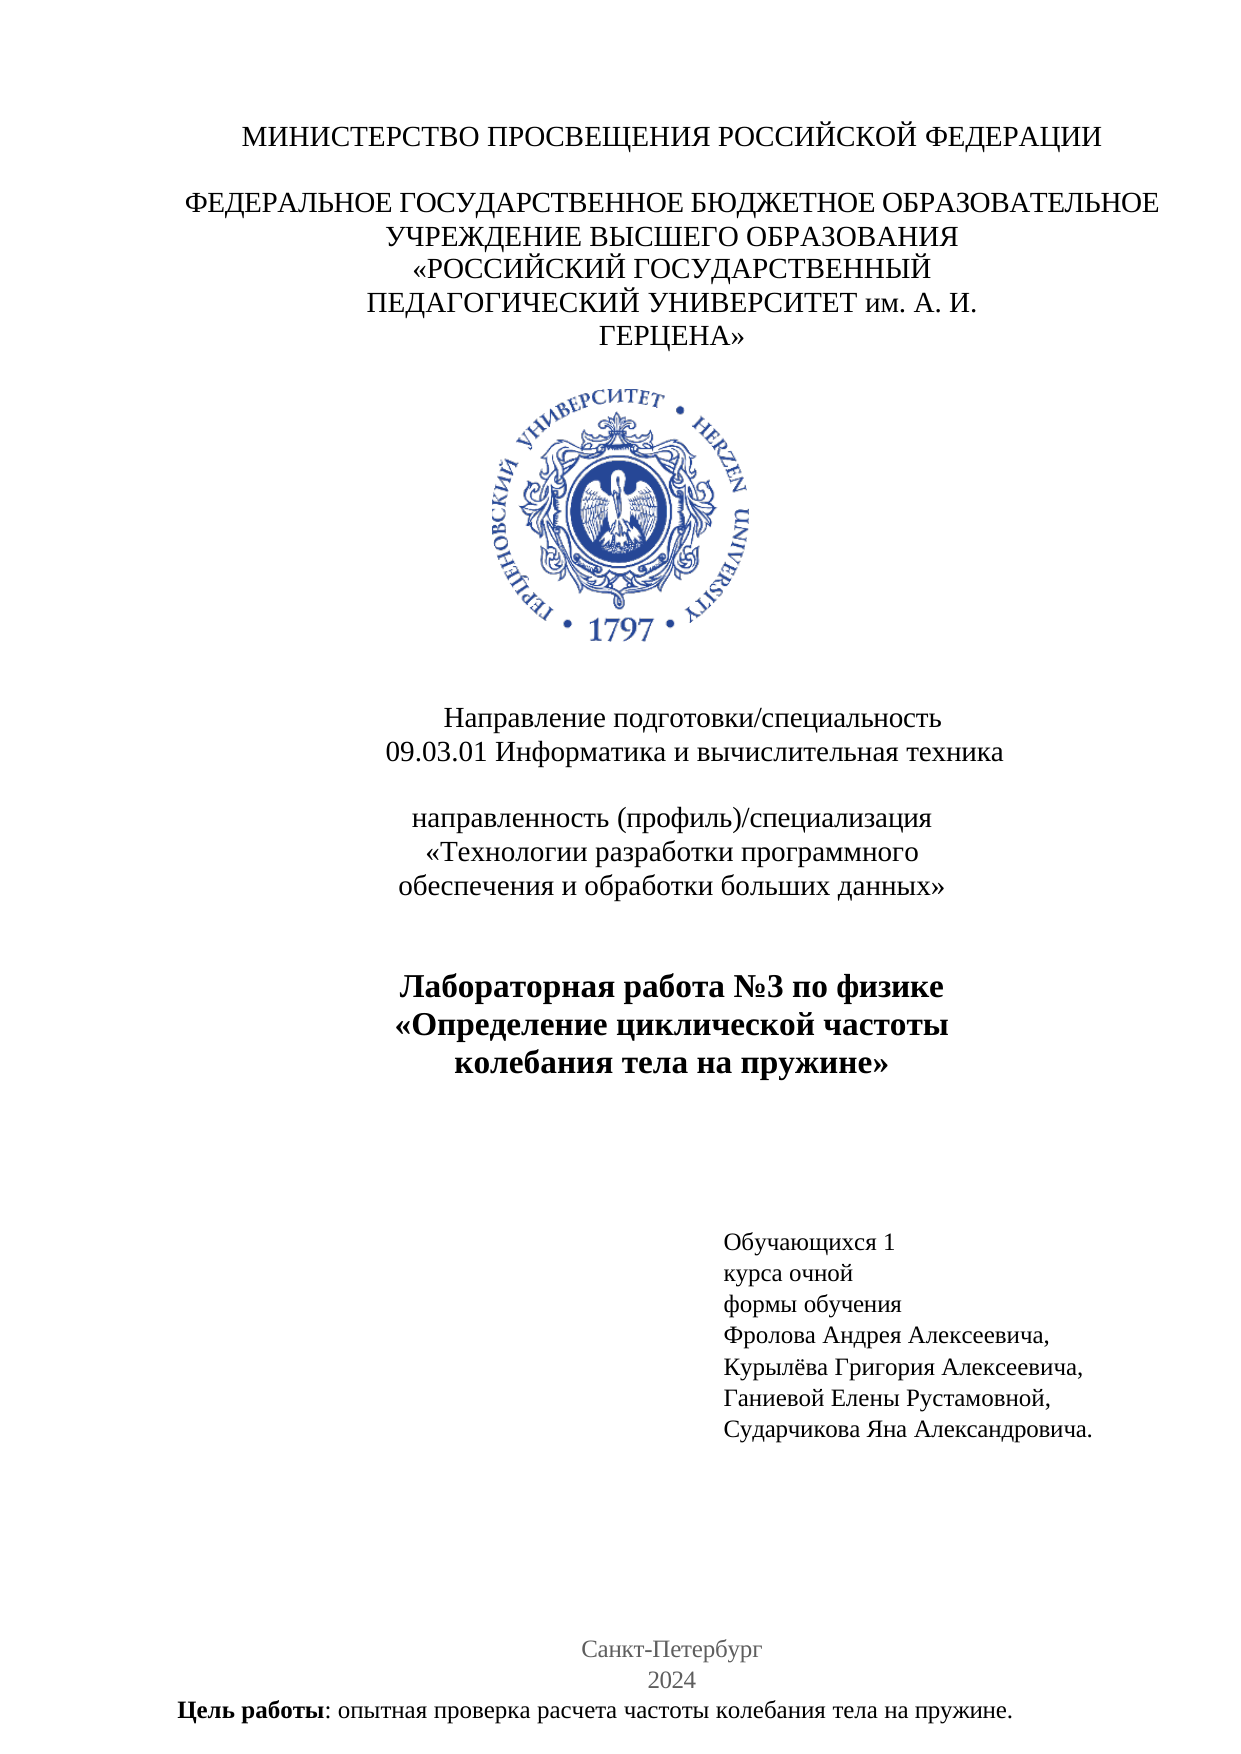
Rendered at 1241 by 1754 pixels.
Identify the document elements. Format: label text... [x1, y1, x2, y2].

title «Определение циклической частоты [177, 1005, 1166, 1043]
title колебания тела на пружине» [177, 1043, 1166, 1081]
picture [492, 389, 750, 643]
text ФЕДЕРАЛЬНОЕ ГОСУДАРСТВЕННОЕ БЮДЖЕТНОЕ ОБРАЗОВАТЕЛЬНОЕ УЧРЕЖДЕНИЕ ВЫСШЕГО ОБРАЗОВАНИЯ [177, 186, 1166, 253]
subtitle Обучающихся 1 курса очной формы обучения [723, 1227, 928, 1318]
text Фролова Андрея Алексеевича, Курылёва Григория Алексеевича, Ганиевой Елены Рустамовной, Сударчикова Яна Александровича. [723, 1321, 1108, 1442]
text Цель работы: опытная проверка расчета частоты колебания тела на пружине. [177, 1694, 1166, 1724]
text 09.03.01 Информатика и вычислительная техника [385, 734, 1166, 768]
title Лабораторная работа №3 по физике [177, 967, 1166, 1005]
text МИНИСТЕРСТВО ПРОСВЕЩЕНИЯ РОССИЙСКОЙ ФЕДЕРАЦИИ [177, 119, 1166, 152]
text направленность (профиль)/специализация [177, 801, 1166, 834]
text «РОССИЙСКИЙ ГОСУДАРСТВЕННЫЙ ПЕДАГОГИЧЕСКИЙ УНИВЕРСИТЕТ им. А. И. ГЕРЦЕНА» [300, 253, 1044, 351]
text 2024 [177, 1666, 1166, 1694]
text Направление подготовки/специальность [443, 701, 1166, 734]
text Санкт-Петербург [177, 1634, 1166, 1663]
text «Технологии разработки программного обеспечения и обработки больших данных» [363, 834, 981, 902]
